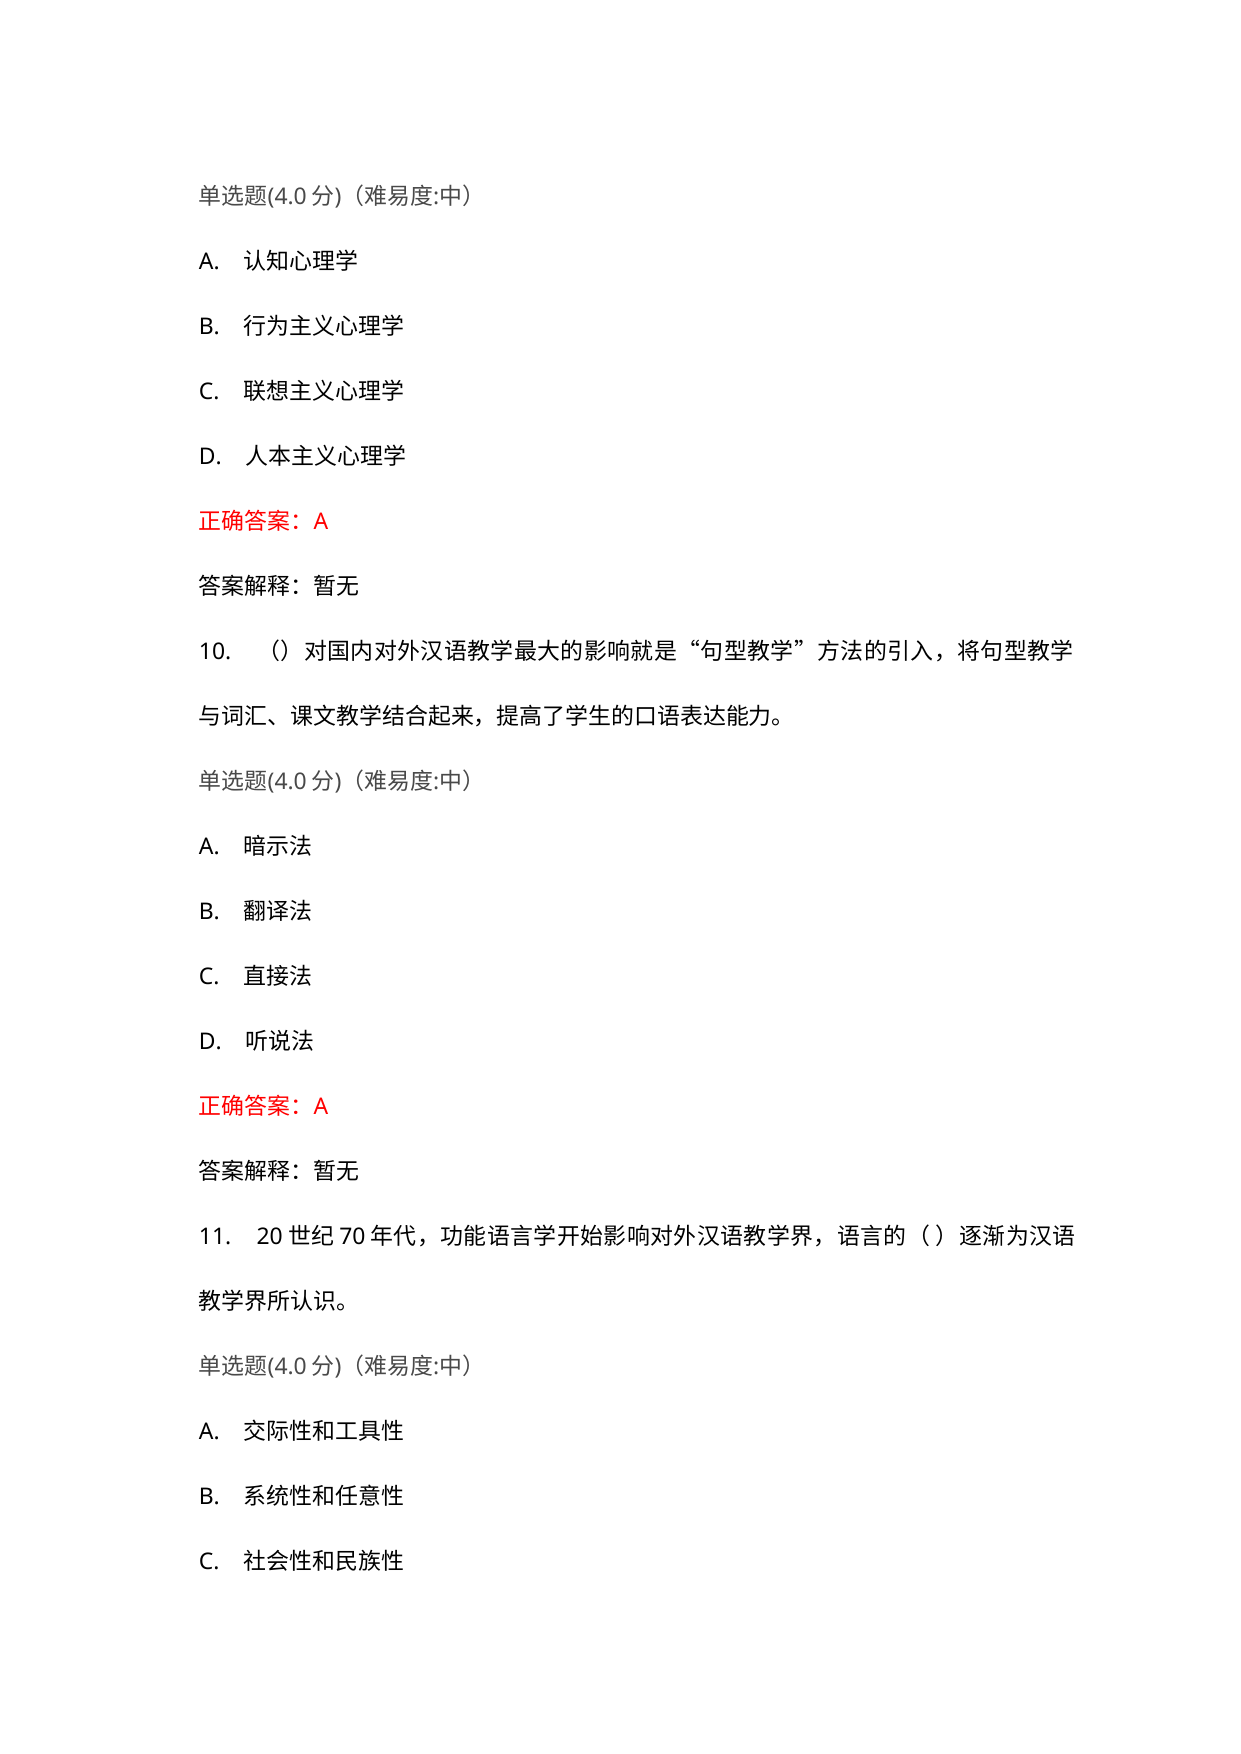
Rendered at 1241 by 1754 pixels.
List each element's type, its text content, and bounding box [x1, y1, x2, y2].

table_cell A. 交际性和工具性 [188, 1397, 1087, 1462]
table_cell 答案解释：暂无 [188, 1137, 1087, 1202]
table_cell C. 社会性和民族性 [188, 1527, 1087, 1592]
table_cell 11. 20世纪70年代，功能语言学开始影响对外汉语教学界，语言的（ ）逐渐为汉语教学界所认识。 [188, 1202, 1087, 1332]
table_cell 单选题(4.0分)（难易度:中） [188, 162, 1087, 227]
table_cell 正确答案：A [188, 487, 1087, 552]
table_cell 单选题(4.0分)（难易度:中） [188, 747, 1087, 812]
table_cell 单选题(4.0分)（难易度:中） [188, 1332, 1087, 1397]
table_cell 10. （）对国内对外汉语教学最大的影响就是“句型教学”方法的引入，将句型教学与词汇、课文教学结合起来，提高了学生的口语表达能力。 [188, 617, 1087, 747]
table_cell C. 联想主义心理学 [188, 357, 1087, 422]
table_cell 答案解释：暂无 [188, 552, 1087, 617]
table_cell B. 系统性和任意性 [188, 1462, 1087, 1527]
table_cell 正确答案：A [188, 1072, 1087, 1137]
table_cell B. 行为主义心理学 [188, 292, 1087, 357]
table_cell D. 人本主义心理学 [188, 422, 1087, 487]
table_cell D. 听说法 [188, 1007, 1087, 1072]
table_cell B. 翻译法 [188, 877, 1087, 942]
table_cell A. 认知心理学 [188, 227, 1087, 292]
table_cell A. 暗示法 [188, 812, 1087, 877]
table_cell C. 直接法 [188, 942, 1087, 1007]
